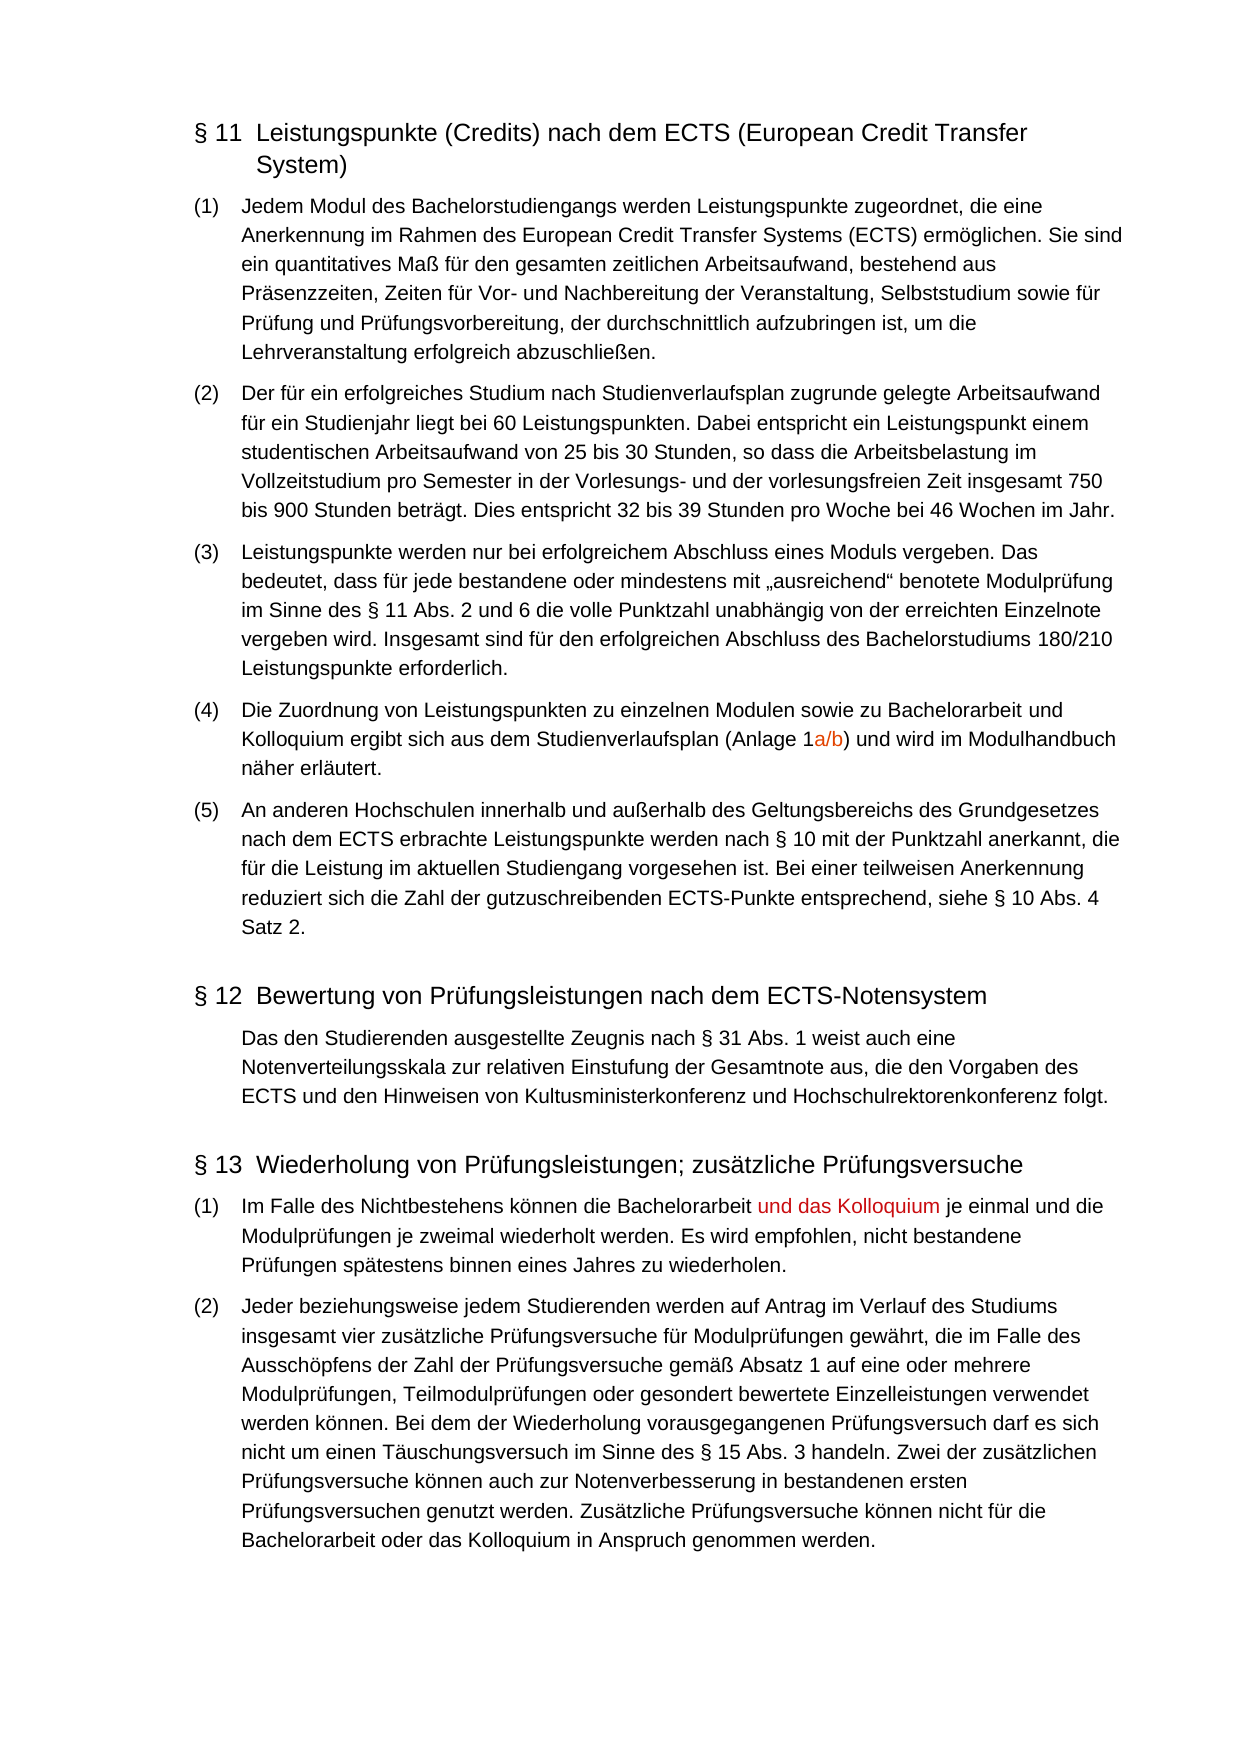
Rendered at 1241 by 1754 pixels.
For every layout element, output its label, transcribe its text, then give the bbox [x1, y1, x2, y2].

list Die Zuordnung von Leistungspunkten zu einzelnen Modulen sowie zu Bachelorarbeit und Kolloquium ergibt sich aus dem Studienverlaufsplan (Anlage 1) und wird im Modulhandbuch näher erläutert. [194, 698, 1124, 780]
list Der für ein erfolgreiches Studium nach Studienverlaufsplan zugrunde gelegte Arbeitsaufwand für ein Studienjahr liegt bei 60 Leistungspunkten. Dabei entspricht ein Leistungspunkt einem studentischen Arbeitsaufwand von 25 bis 30 Stunden, so dass die Arbeitsbelastung im Vollzeitstudium pro Semester in der Vorlesungs- und der vorlesungsfreien Zeit insgesamt 750 bis 900 Stunden beträgt. Dies entspricht 32 bis 39 Stunden pro Woche bei 46 Wochen im Jahr. [194, 381, 1124, 522]
list Jeder beziehungsweise jedem Studierenden werden auf Antrag im Verlauf des Studiums insgesamt vier zusätzliche Prüfungsversuche für Modulprüfungen gewährt, die im Falle des Ausschöpfens der Zahl der Prüfungsversuche gemäß Absatz 1 auf eine oder mehrere Modulprüfungen, Teilmodulprüfungen oder gesondert bewertete Einzelleistungen verwendet werden können. Bei dem der Wiederholung vorausgegangenen Prüfungsversuch darf es sich nicht um einen Täuschungsversuch im Sinne des § 15 Abs. 3 handeln. Zwei der zusätzlichen Prüfungsversuche können auch zur Notenverbesserung in bestandenen ersten Prüfungsversuchen genutzt werden. Zusätzliche Prüfungsversuche können nicht für die Bachelorarbeit oder das Kolloquium in Anspruch genommen werden. [194, 1294, 1124, 1552]
subtitle Wiederholung von Prüfungsleistungen; zusätzliche Prüfungsversuche [194, 1150, 1124, 1179]
subtitle Bewertung von Prüfungsleistungen nach dem ECTS-Notensystem [194, 981, 1124, 1010]
text Das den Studierenden ausgestellte Zeugnis nach § 31 Abs. 1 weist auch eine Notenverteilungsskala zur relativen Einstufung der Gesamtnote aus, die den Vorgaben des ECTS und den Hinweisen von Kultusministerkonferenz und Hochschulrektorenkonferenz folgt. [241, 1025, 1124, 1108]
list An anderen Hochschulen innerhalb und außerhalb des Geltungsbereichs des Grundgesetzes nach dem ECTS erbrachte Leistungspunkte werden nach § 10 mit der Punktzahl anerkannt, die für die Leistung im aktuellen Studiengang vorgesehen ist. Bei einer teilweisen Anerkennung reduziert sich die Zahl der gutzuschreibenden ECTS-Punkte entsprechend, siehe § 10 Abs. 4 Satz 2. [194, 798, 1124, 938]
list Im Falle des Nichtbestehens können die Bachelorarbeit und das Kolloquium je einmal und die Modulprüfungen je zweimal wiederholt werden. Es wird empfohlen, nicht bestandene Prüfungen spätestens binnen eines Jahres zu wiederholen. [194, 1194, 1124, 1277]
list Jedem Modul des Bachelorstudiengangs werden Leistungspunkte zugeordnet, die eine Anerkennung im Rahmen des European Credit Transfer Systems (ECTS) ermöglichen. Sie sind ein quantitatives Maß für den gesamten zeitlichen Arbeitsaufwand, bestehend aus Präsenzzeiten, Zeiten für Vor- und Nachbereitung der Veranstaltung, Selbststudium sowie für Prüfung und Prüfungsvorbereitung, der durchschnittlich aufzubringen ist, um die Lehrveranstaltung erfolgreich abzuschließen. [194, 194, 1124, 363]
list Leistungspunkte werden nur bei erfolgreichem Abschluss eines Moduls vergeben. Das bedeutet, dass für jede bestandene oder mindestens mit „ausreichend“ benotete Modulprüfung im Sinne des § 11 Abs. 2 und 6 die volle Punktzahl unabhängig von der erreichten Einzelnote vergeben wird. Insgesamt sind für den erfolgreichen Abschluss des Bachelorstudiums 180/210 Leistungspunkte erforderlich. [194, 539, 1124, 680]
subtitle Leistungspunkte (Credits) nach dem ECTS (European Credit Transfer System) [194, 118, 1124, 178]
